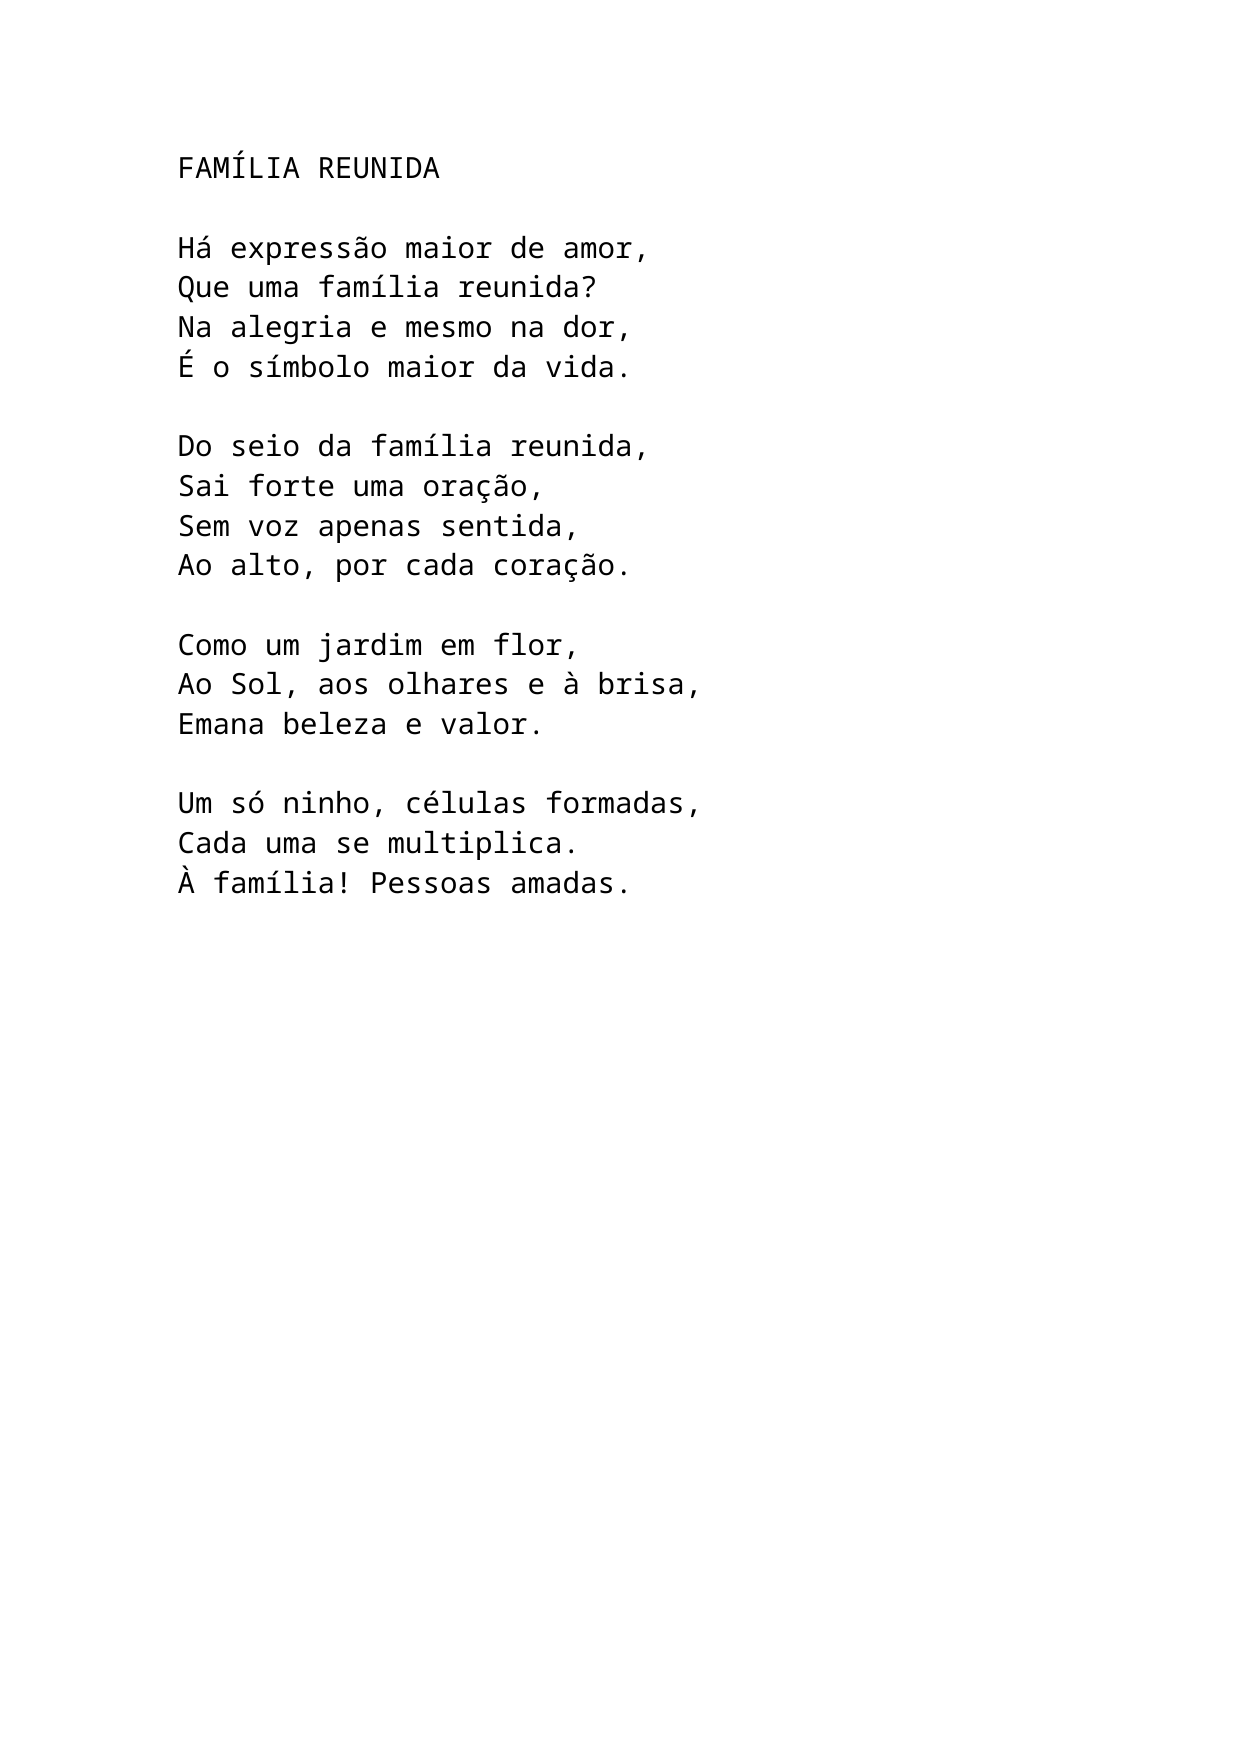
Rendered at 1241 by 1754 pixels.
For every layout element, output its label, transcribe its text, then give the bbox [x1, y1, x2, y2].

text FAMÍLIA REUNIDA [177, 148, 1063, 187]
text Sai forte uma oração, [177, 465, 1063, 505]
text Como um jardim em flor, [177, 624, 1063, 663]
text Que uma família reunida? [177, 267, 1063, 306]
text Emana beleza e valor. [177, 703, 1063, 743]
text Um só ninho, células formadas, [177, 783, 1063, 822]
text Há expressão maior de amor, [177, 227, 1063, 267]
text Sem voz apenas sentida, [177, 505, 1063, 544]
text Ao alto, por cada coração. [177, 544, 1063, 584]
text Ao Sol, aos olhares e à brisa, [177, 663, 1063, 703]
text É o símbolo maior da vida. [177, 346, 1063, 386]
text À família! Pessoas amadas. [177, 862, 1063, 902]
text Cada uma se multiplica. [177, 822, 1063, 862]
text Do seio da família reunida, [177, 425, 1063, 465]
text Na alegria e mesmo na dor, [177, 306, 1063, 346]
